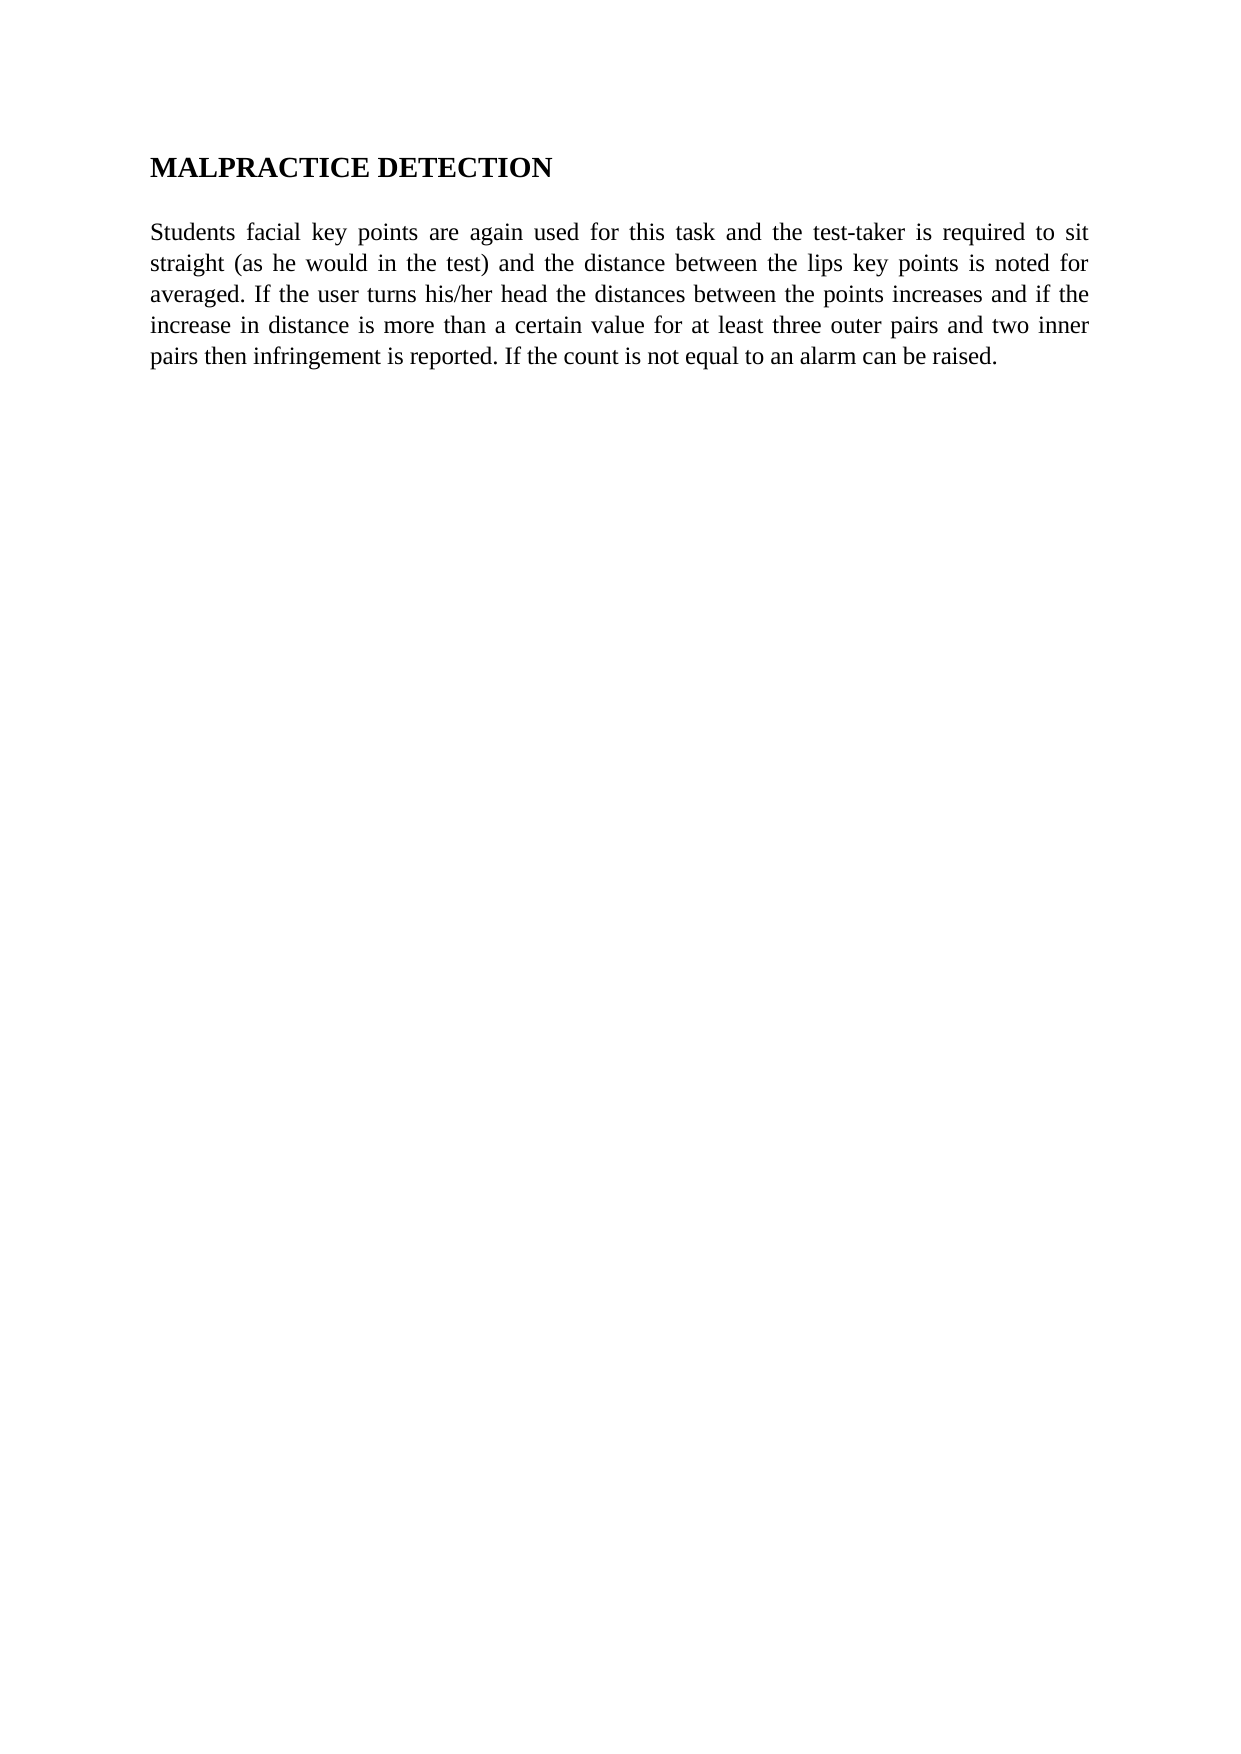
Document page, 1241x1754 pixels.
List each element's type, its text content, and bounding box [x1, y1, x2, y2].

text Students facial key points are again used for this task and the test-taker is required to sit straight (as he would in the test) and the distance between the lips key points is noted for averaged. If the user turns his/her head the distances between the points increases and if the increase in distance is more than a certain value for at least three outer pairs and two inner pairs then infringement is reported. If the count is not equal to an alarm can be raised. [150, 339, 1090, 370]
text MALPRACTICE DETECTION [150, 150, 1090, 183]
